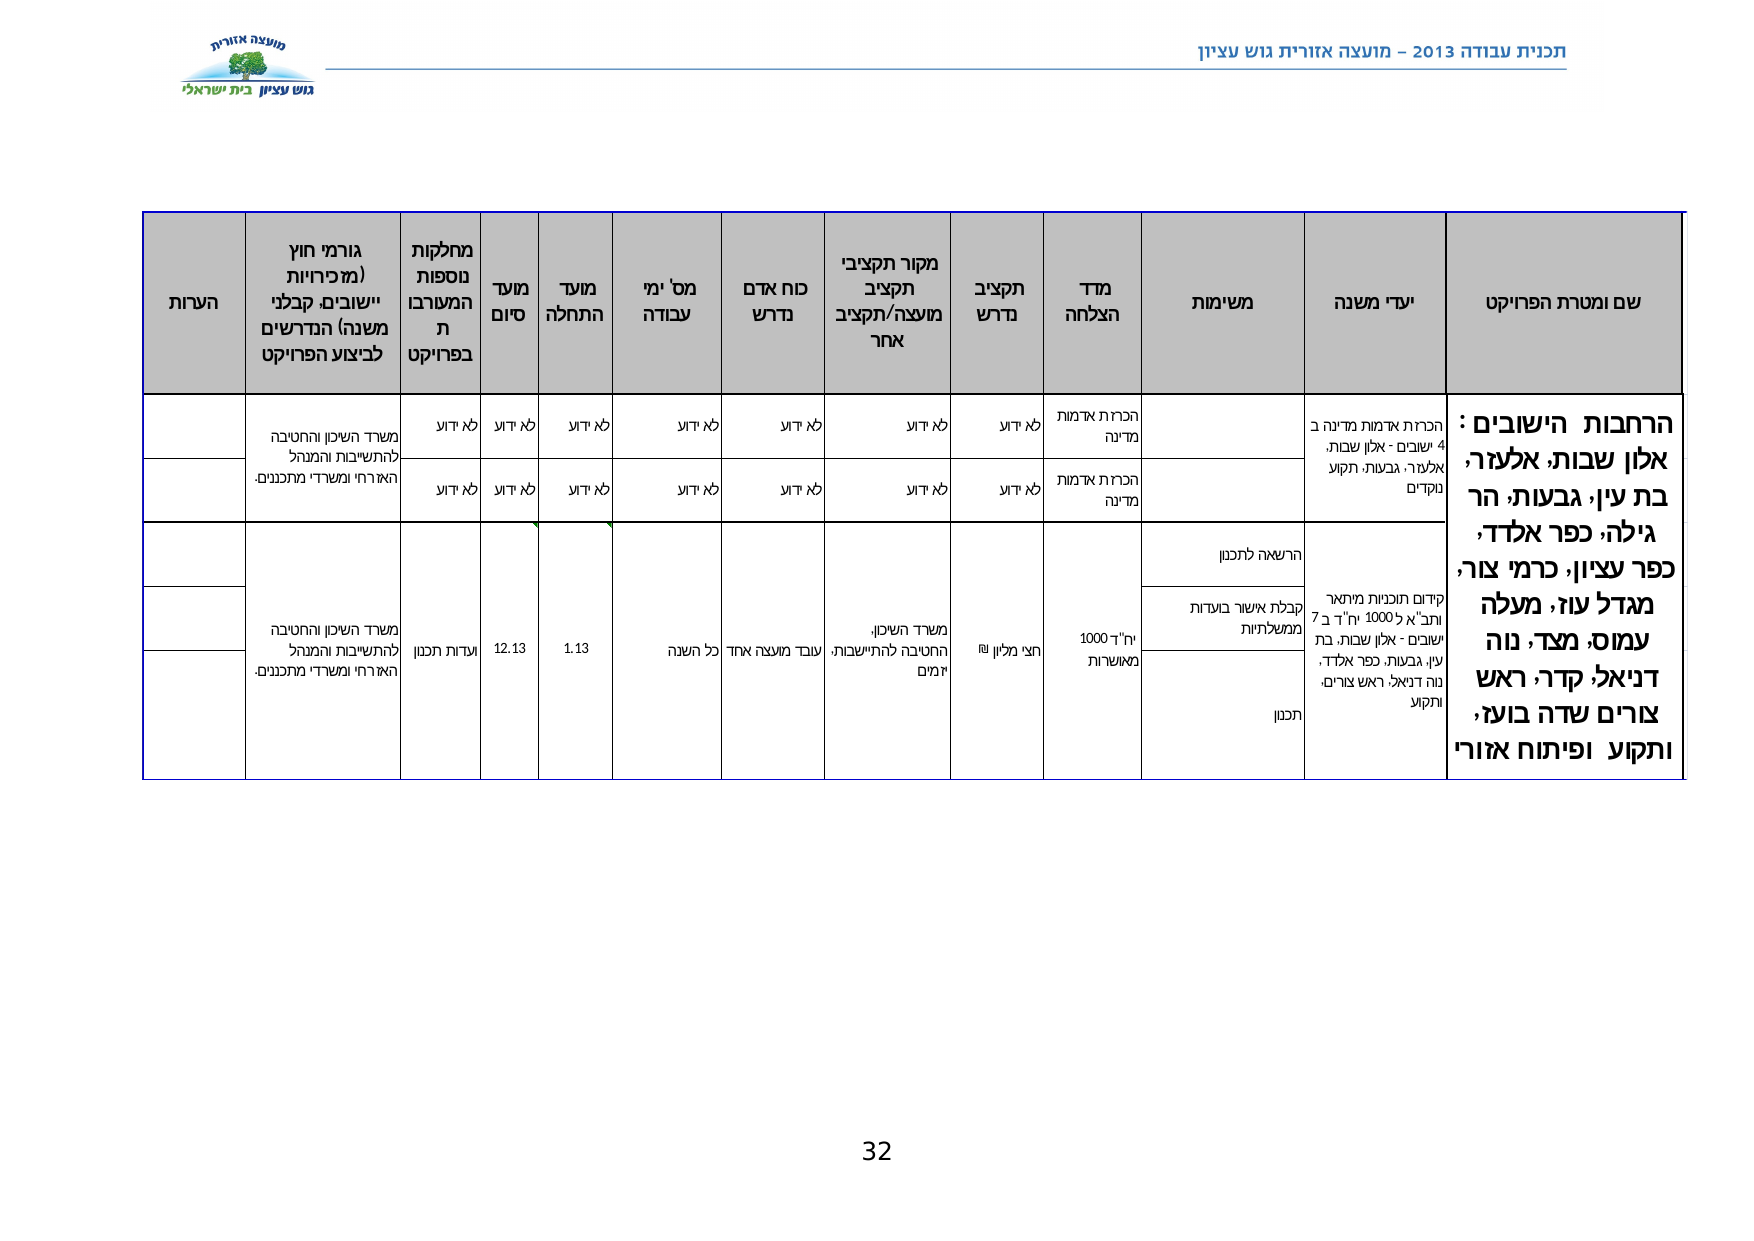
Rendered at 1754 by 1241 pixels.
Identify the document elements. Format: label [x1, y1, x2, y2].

picture [150, 1, 1604, 112]
